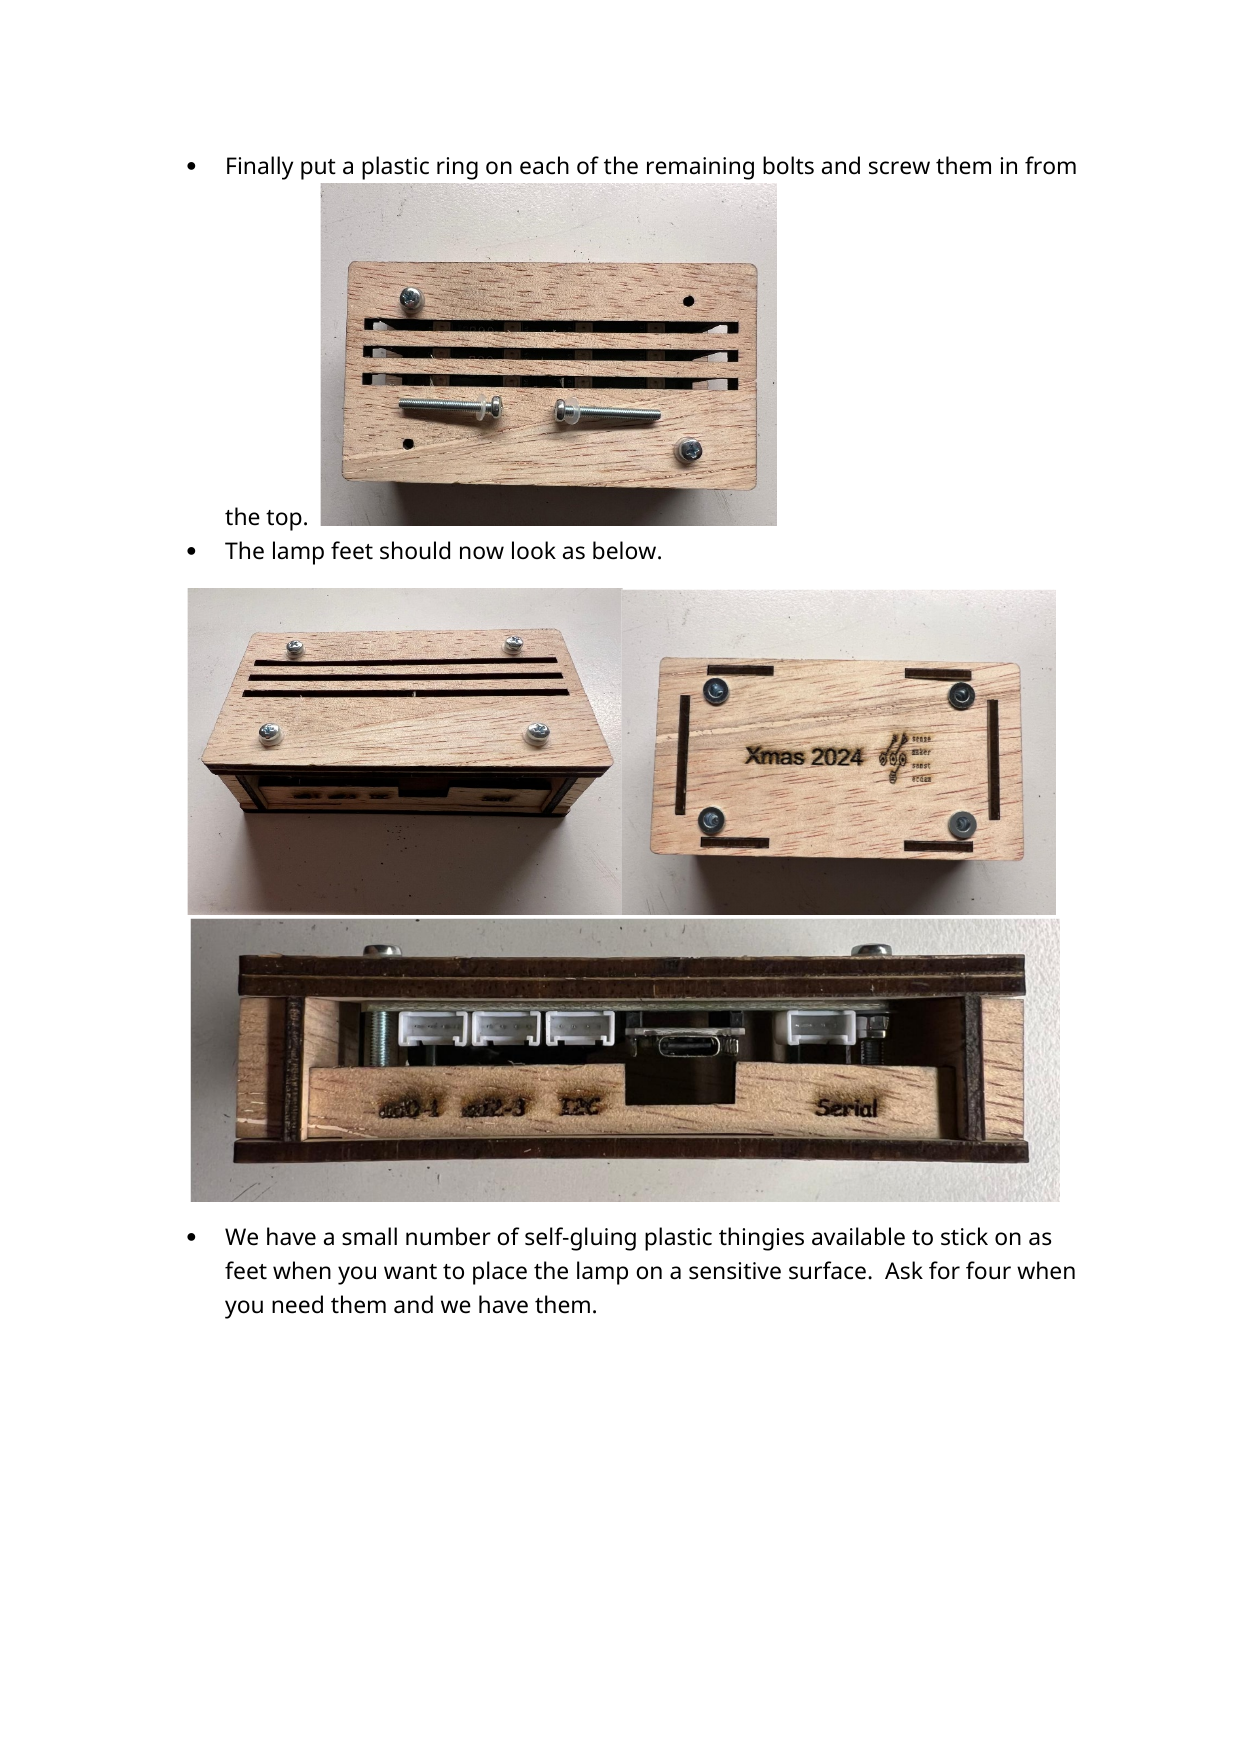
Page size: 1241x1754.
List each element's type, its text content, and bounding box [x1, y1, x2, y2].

picture [187, 588, 623, 915]
list We have a small number of self-gluing plastic thingies available to stick on as feet when you want to place the lamp on a sensitive surface. Ask for four when you need them and we have them. [187, 1221, 1090, 1320]
list The lamp feet should now look as below. [187, 535, 1090, 566]
picture [191, 919, 1059, 1202]
picture [320, 183, 777, 526]
picture [622, 590, 1056, 915]
